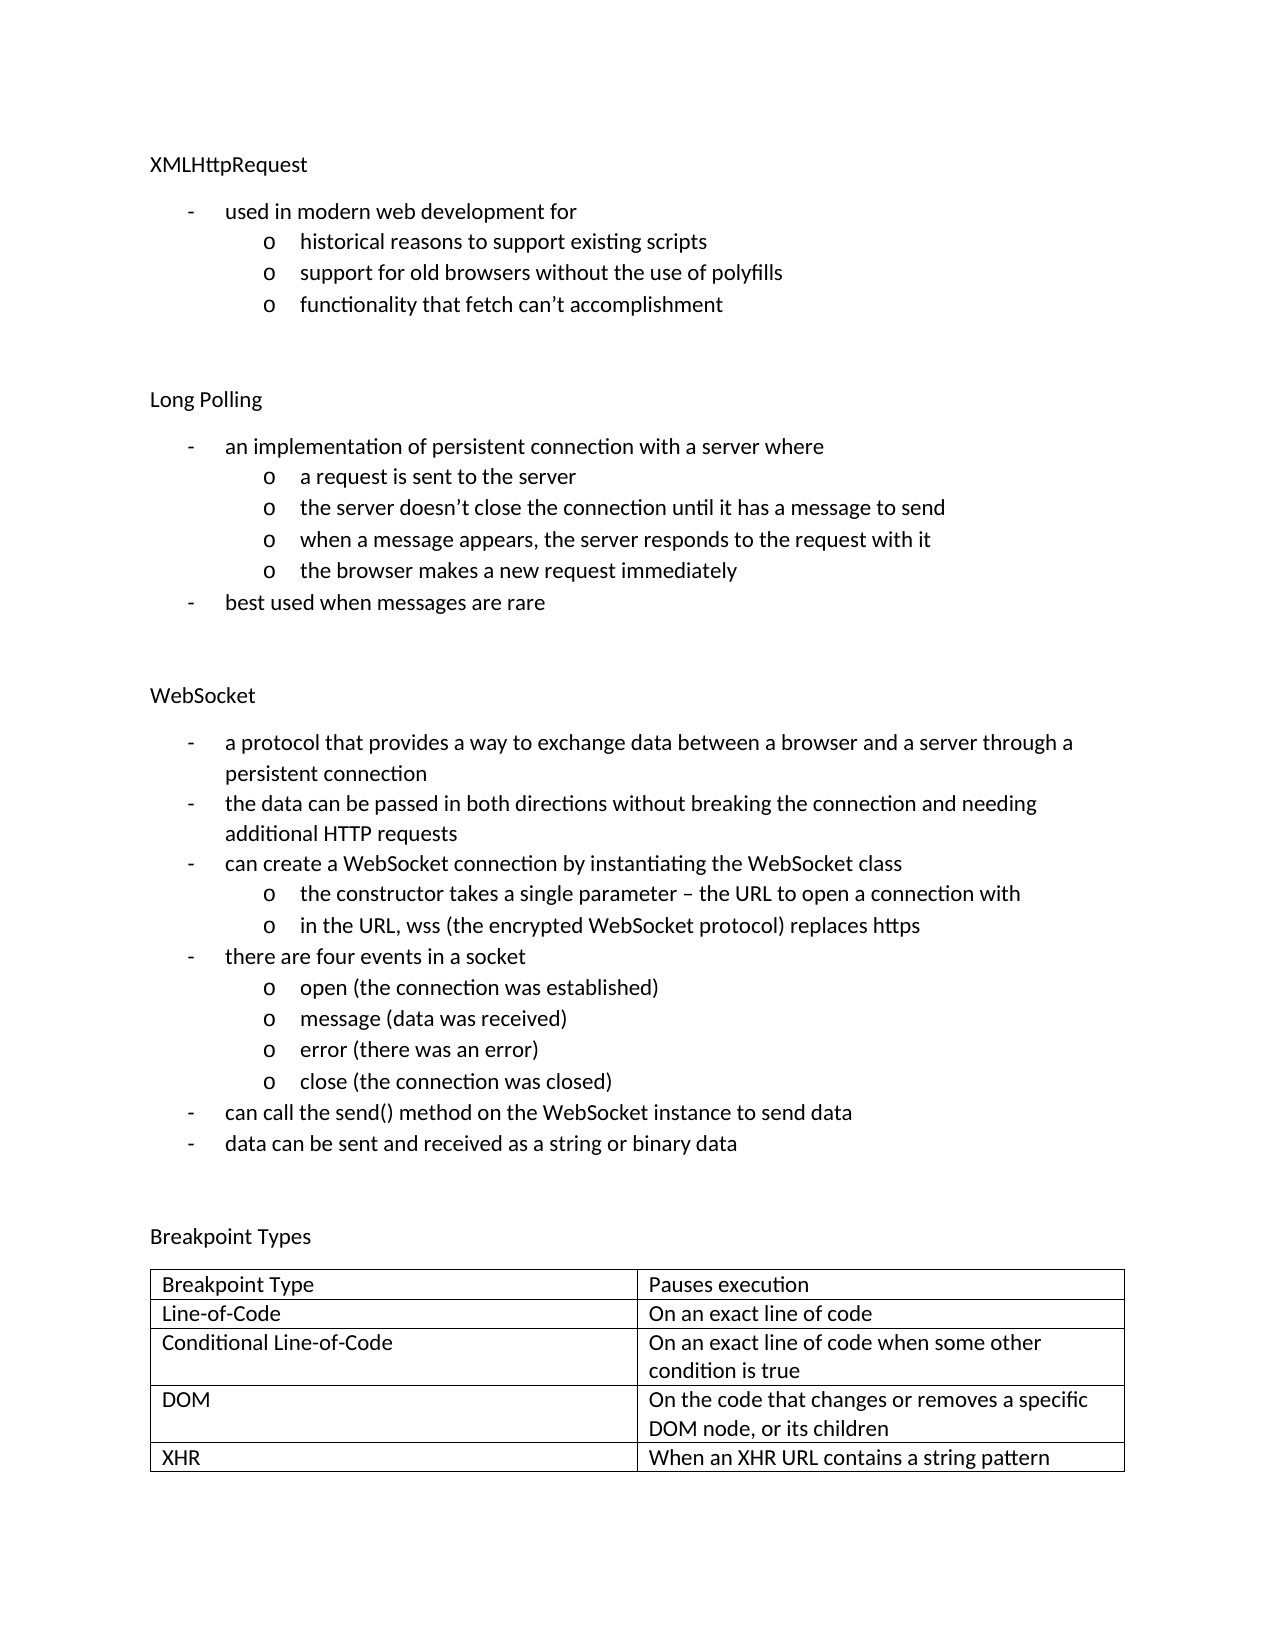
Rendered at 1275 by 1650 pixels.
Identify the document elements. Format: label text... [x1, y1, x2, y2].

table_cell Conditional Line-of-Code [151, 1329, 637, 1384]
list data can be sent and received as a string or binary data [187, 1129, 1125, 1157]
text Breakpoint Types [150, 1222, 1125, 1251]
list used in modern web development for [187, 197, 1125, 225]
list a request is sent to the server [262, 462, 1125, 491]
list the data can be passed in both directions without breaking the connection and needing additional HTTP requests [187, 789, 1125, 847]
list functionality that fetch can’t accomplishment [262, 290, 1125, 319]
text WebSocket [150, 682, 1125, 710]
table_header Pauses execution [638, 1270, 1124, 1298]
table_cell On an exact line of code [638, 1300, 1124, 1327]
list can call the send() method on the WebSocket instance to send data [187, 1098, 1125, 1127]
list can create a WebSocket connection by instantiating the WebSocket class [187, 849, 1125, 877]
table_header Breakpoint Type [151, 1270, 637, 1298]
list an implementation of persistent connection with a server where [187, 432, 1125, 460]
table_cell Line-of-Code [151, 1300, 637, 1327]
list in the URL, wss (the encrypted WebSocket protocol) replaces https [262, 911, 1125, 940]
list when a message appears, the server responds to the request with it [262, 525, 1125, 554]
table_cell When an XHR URL contains a string pattern [638, 1443, 1124, 1471]
text XMLHttpRequest [150, 150, 1125, 178]
text Long Polling [150, 385, 1125, 413]
list the constructor takes a single parameter – the URL to open a connection with [262, 879, 1125, 909]
list message (data was received) [262, 1004, 1125, 1033]
list open (the connection was established) [262, 973, 1125, 1002]
list best used when messages are rare [187, 588, 1125, 616]
list error (there was an error) [262, 1036, 1125, 1065]
table_cell On an exact line of code when some other condition is true [638, 1329, 1124, 1384]
table_cell DOM [151, 1386, 637, 1442]
list support for old browsers without the use of polyfills [262, 258, 1125, 288]
list the browser makes a new request immediately [262, 556, 1125, 586]
list there are four events in a socket [187, 942, 1125, 971]
table_cell XHR [151, 1443, 637, 1471]
list historical reasons to support existing scripts [262, 227, 1125, 256]
list a protocol that provides a way to exchange data between a browser and a server through a persistent connection [187, 728, 1125, 787]
list the server doesn’t close the connection until it has a message to send [262, 493, 1125, 523]
list close (the connection was closed) [262, 1067, 1125, 1096]
table_cell On the code that changes or removes a specific DOM node, or its children [638, 1386, 1124, 1442]
